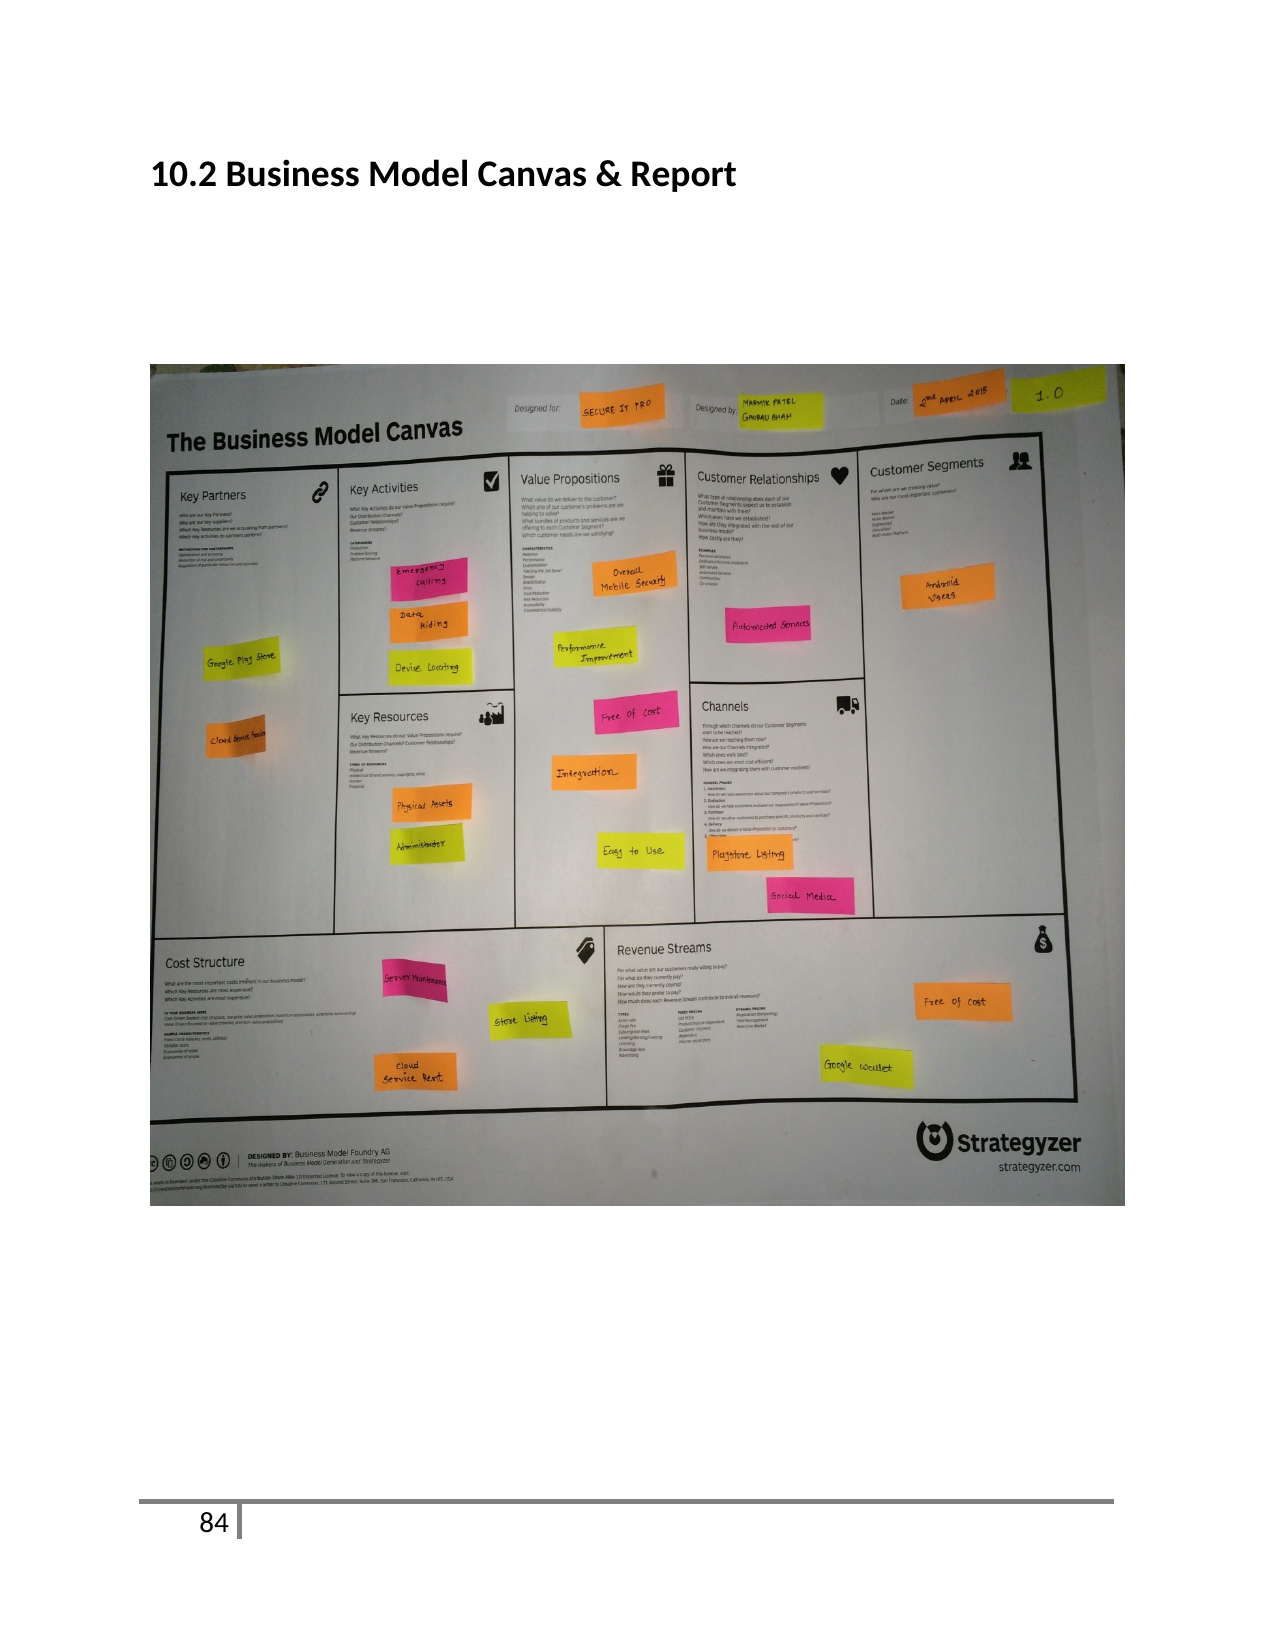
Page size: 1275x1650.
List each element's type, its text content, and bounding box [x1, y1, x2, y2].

subtitle 10.2 Business Model Canvas & Report [150, 150, 1125, 196]
picture [150, 364, 1125, 1206]
